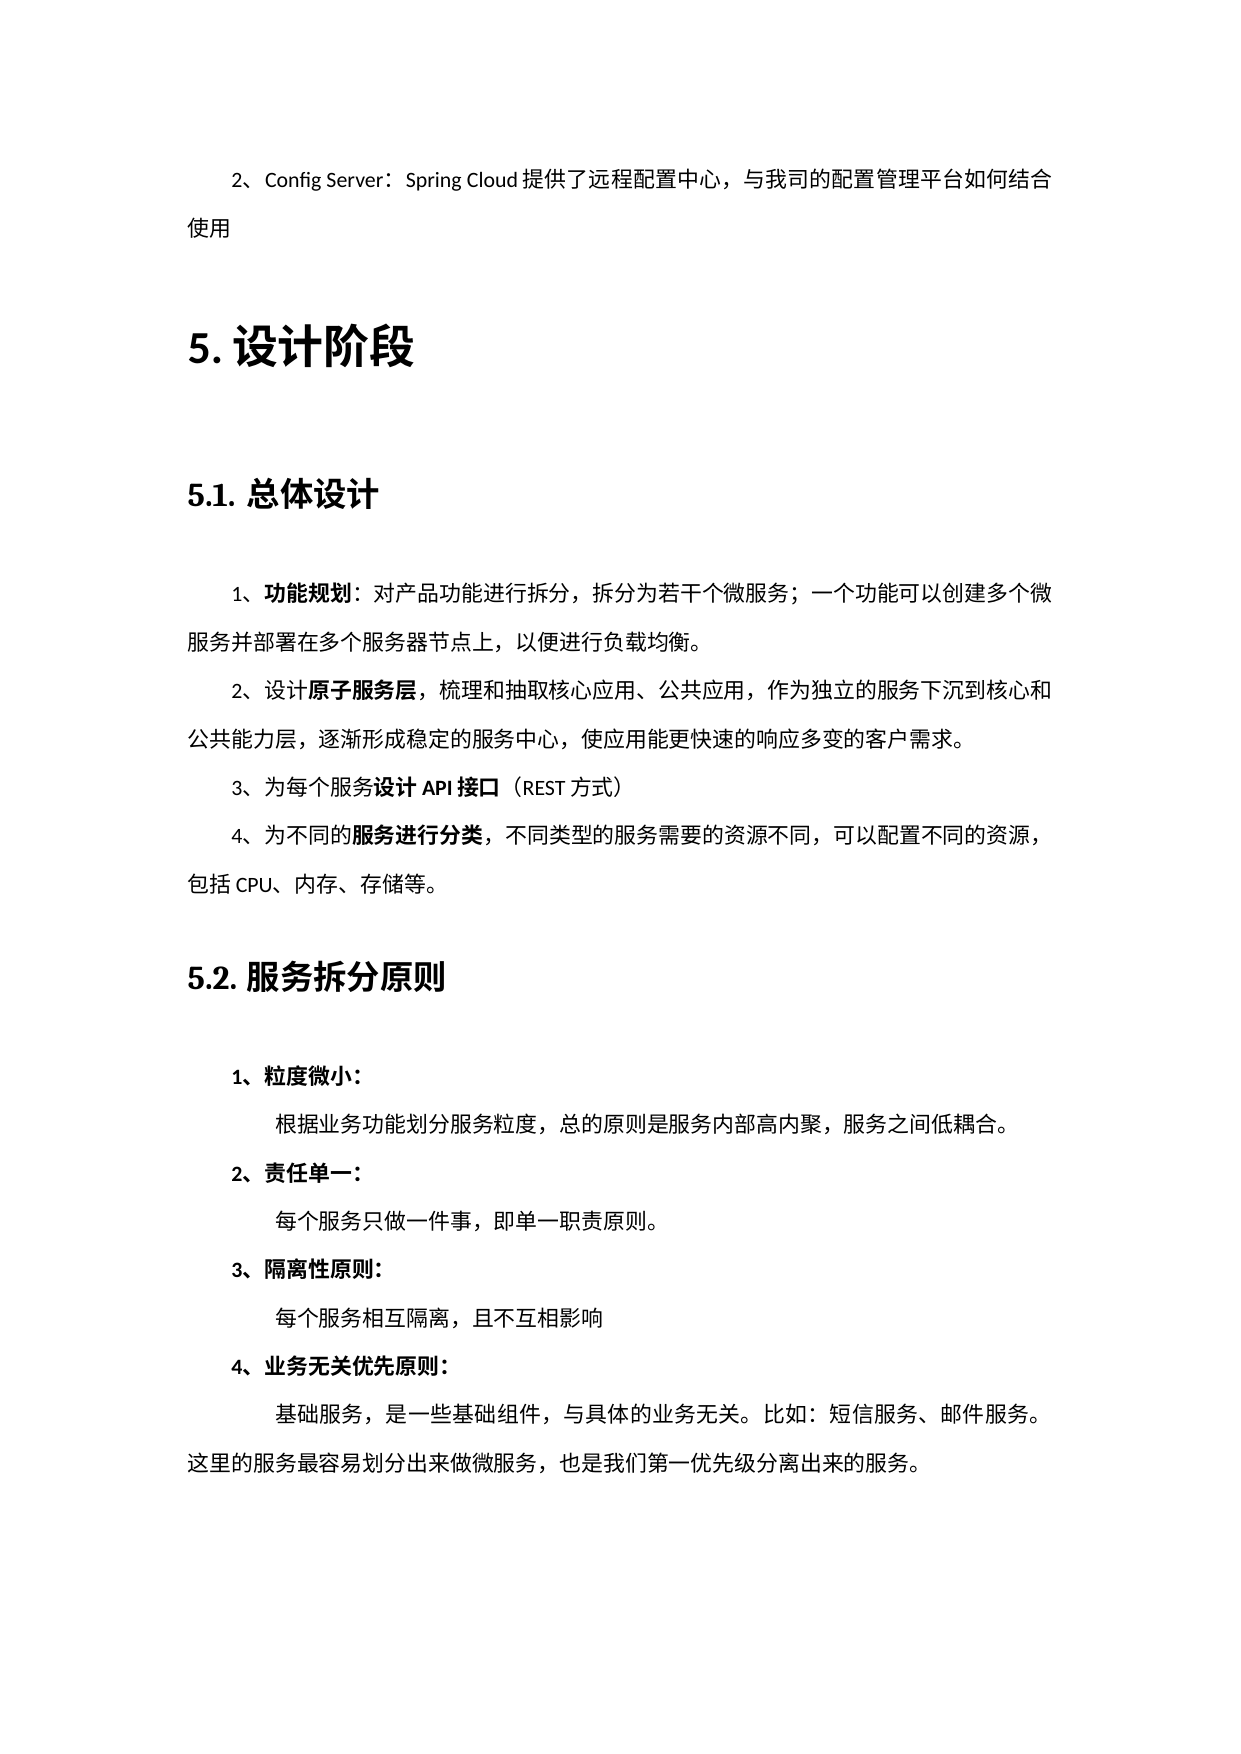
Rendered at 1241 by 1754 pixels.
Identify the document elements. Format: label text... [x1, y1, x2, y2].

subtitle 设计阶段 [187, 294, 1053, 392]
text 每个服务相互隔离，且不互相影响 [187, 1300, 1053, 1333]
text 2、设计原子服务层，梳理和抽取核心应用、公共应用，作为独立的服务下沉到核心和公共能力层，逐渐形成稳定的服务中心，使应用能更快速的响应多变的客户需求。 [187, 673, 1053, 754]
text 4、业务无关优先原则： [187, 1348, 1053, 1381]
text 3、隔离性原则： [187, 1252, 1053, 1284]
text 2、Config Server：Spring Cloud提供了远程配置中心，与我司的配置管理平台如何结合使用 [187, 162, 1053, 243]
text 3、为每个服务设计API接口（REST方式） [187, 770, 1053, 802]
text 1、功能规划：对产品功能进行拆分，拆分为若干个微服务；一个功能可以创建多个微服务并部署在多个服务器节点上，以便进行负载均衡。 [187, 576, 1053, 657]
text 每个服务只做一件事，即单一职责原则。 [187, 1203, 1053, 1236]
text 基础服务，是一些基础组件，与具体的业务无关。比如：短信服务、邮件服务。这里的服务最容易划分出来做微服务，也是我们第一优先级分离出来的服务。 [187, 1397, 1053, 1478]
text 1、粒度微小： [187, 1058, 1053, 1091]
text 根据业务功能划分服务粒度，总的原则是服务内部高内聚，服务之间低耦合。 [187, 1107, 1053, 1139]
text 4、为不同的服务进行分类，不同类型的服务需要的资源不同，可以配置不同的资源，包括CPU、内存、存储等。 [187, 818, 1053, 899]
subtitle 总体设计 [187, 459, 1053, 524]
subtitle 服务拆分原则 [187, 942, 1053, 1007]
text 2、责任单一： [187, 1155, 1053, 1188]
